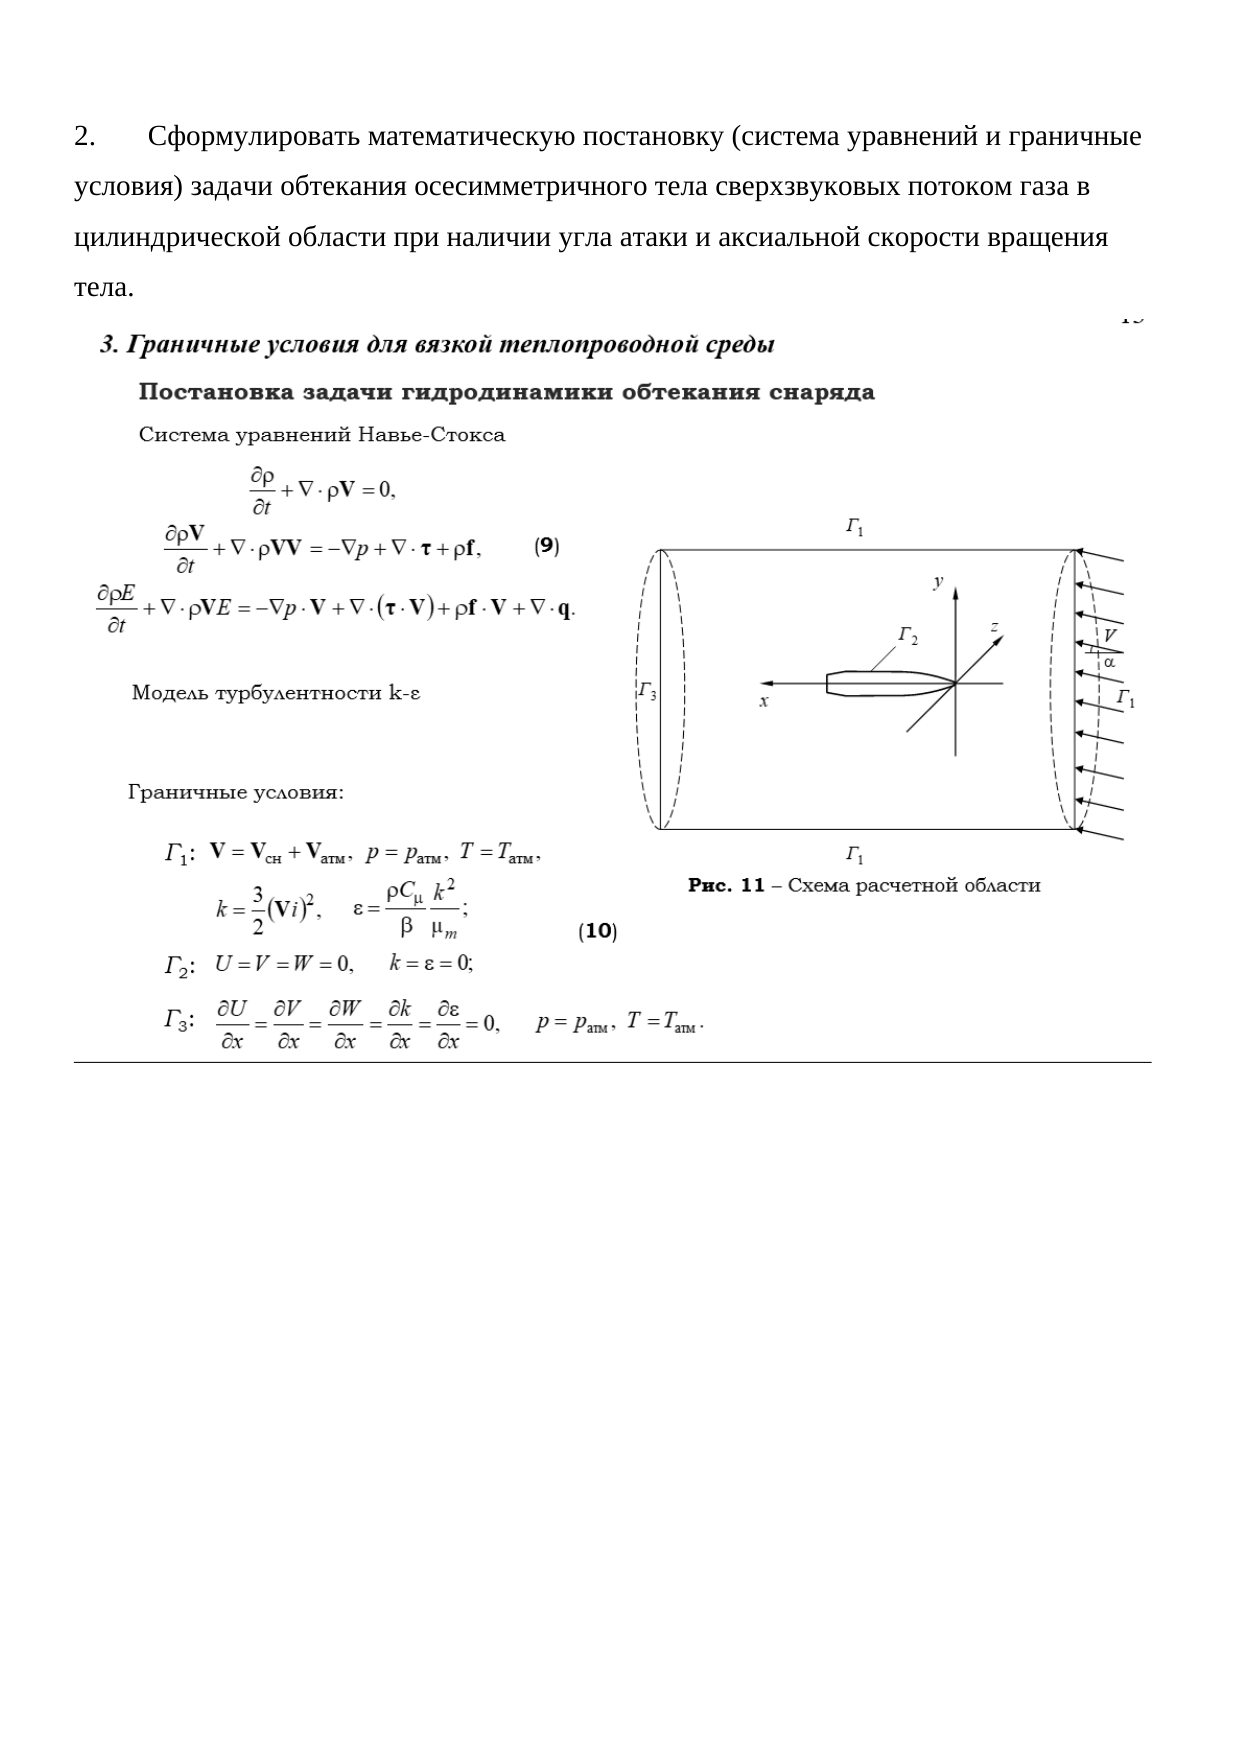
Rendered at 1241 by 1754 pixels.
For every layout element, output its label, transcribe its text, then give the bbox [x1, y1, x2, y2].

subtitle Сформулировать математическую постановку (система уравнений и граничные условия) задачи обтекания осесимметричного тела сверхзвуковых потоком газа в цилиндрической области при наличии угла атаки и аксиальной скорости вращения тела. [74, 118, 1152, 303]
picture [73, 319, 1152, 1064]
